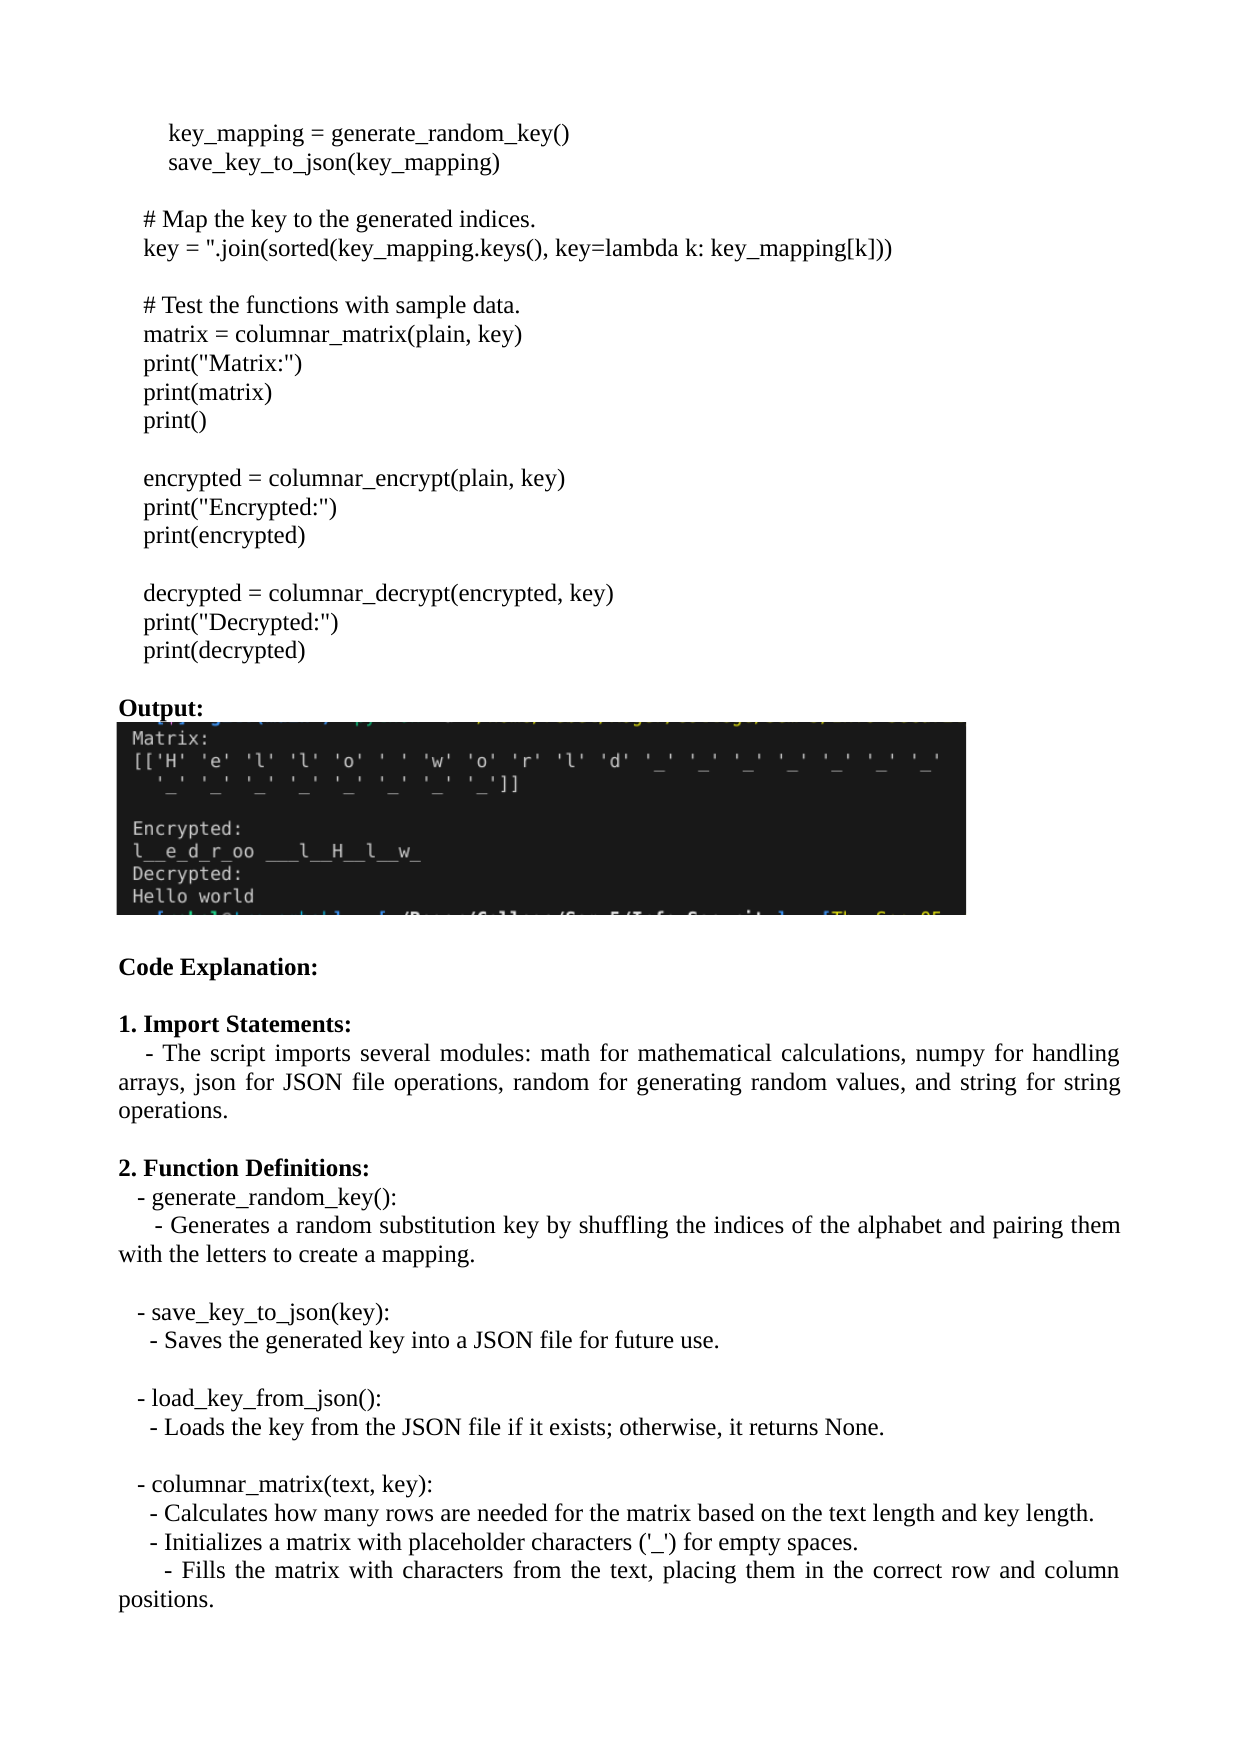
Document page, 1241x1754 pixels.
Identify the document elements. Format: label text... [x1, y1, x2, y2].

text # Map the key to the generated indices. [118, 204, 1122, 233]
text print(matrix) [118, 377, 1122, 406]
text encrypted = columnar_encrypt(plain, key) [118, 463, 1122, 492]
text print("Matrix:") [118, 348, 1122, 377]
text print() [118, 406, 1122, 434]
text - columnar_matrix(text, key): [118, 1469, 1122, 1498]
text save_key_to_json(key_mapping) [118, 147, 1122, 176]
text print(decrypted) [118, 636, 1122, 664]
text 2. Function Definitions: [118, 1153, 1122, 1182]
text - Saves the generated key into a JSON file for future use. [118, 1326, 1122, 1354]
text - The script imports several modules: math for mathematical calculations, numpy for handling arrays, json for JSON file operations, random for generating random values, and string for string operations. [118, 1038, 1122, 1124]
text print(encrypted) [118, 521, 1122, 549]
text 1. Import Statements: [118, 1009, 1122, 1038]
text - load_key_from_json(): [118, 1383, 1122, 1412]
text - Loads the key from the JSON file if it exists; otherwise, it returns None. [118, 1412, 1122, 1441]
text - Fills the matrix with characters from the text, placing them in the correct row and column positions. [118, 1556, 1122, 1613]
text - generate_random_key(): [118, 1182, 1122, 1211]
text - Initializes a matrix with placeholder characters ('_') for empty spaces. [118, 1527, 1122, 1556]
text - Generates a random substitution key by shuffling the indices of the alphabet and pairing them with the letters to create a mapping. [118, 1211, 1122, 1268]
text key_mapping = generate_random_key() [118, 118, 1122, 147]
picture [116, 722, 967, 915]
text decrypted = columnar_decrypt(encrypted, key) [118, 578, 1122, 607]
text Output: [118, 693, 1122, 722]
text - Calculates how many rows are needed for the matrix based on the text length and key length. [118, 1498, 1122, 1527]
text Code Explanation: [118, 952, 1122, 981]
text key = ''.join(sorted(key_mapping.keys(), key=lambda k: key_mapping[k])) [118, 233, 1122, 262]
text - save_key_to_json(key): [118, 1297, 1122, 1326]
text # Test the functions with sample data. [118, 291, 1122, 319]
text print("Encrypted:") [118, 492, 1122, 521]
text print("Decrypted:") [118, 607, 1122, 636]
text matrix = columnar_matrix(plain, key) [118, 319, 1122, 348]
